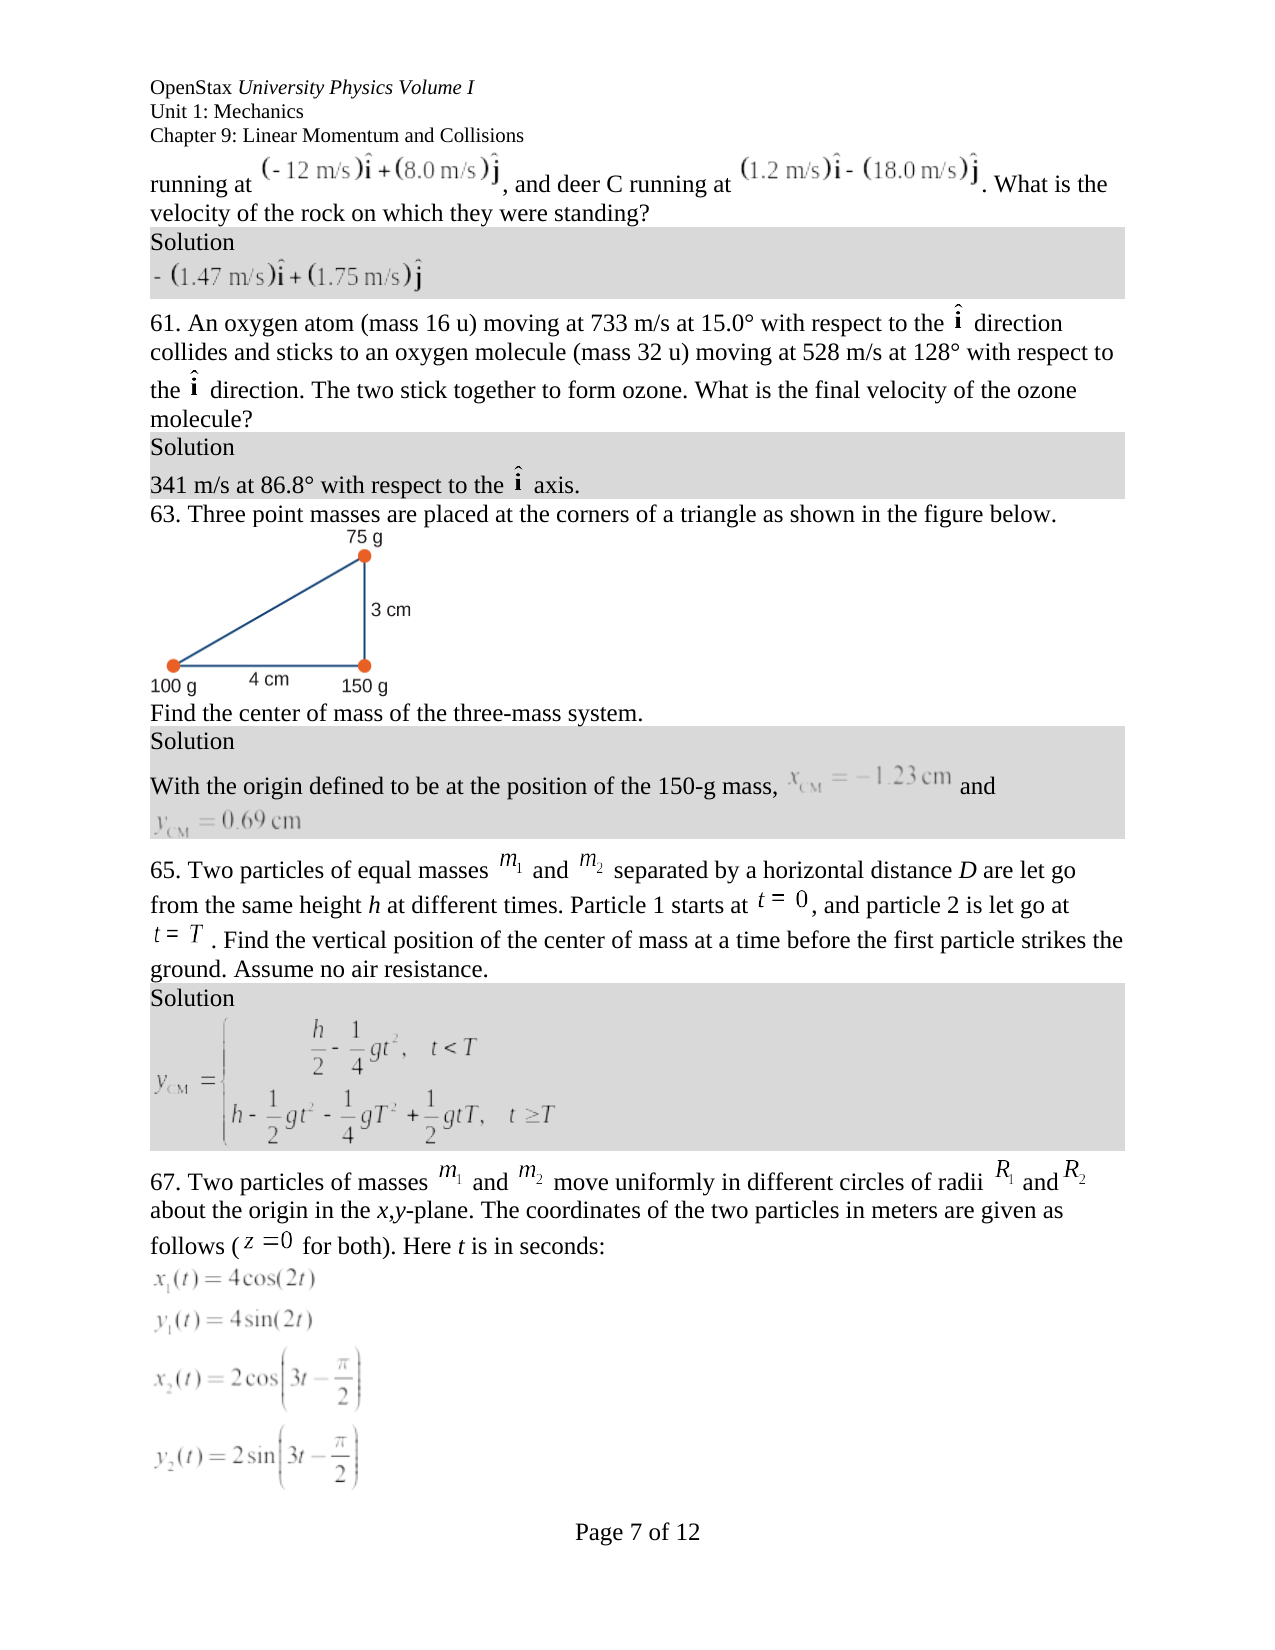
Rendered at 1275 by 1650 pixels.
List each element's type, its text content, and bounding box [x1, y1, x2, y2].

picture [150, 527, 411, 698]
list Find the center of mass of the three-mass system. [150, 698, 1125, 726]
text Solution [150, 227, 1125, 255]
list 63. Three point masses are placed at the corners of a triangle as shown in the figure below. [150, 499, 1125, 528]
text Solution [150, 726, 1125, 755]
text 341 m/s at 86.8° with respect to the axis. [150, 461, 1125, 499]
list 67. Two particles of masses and move uniformly in different circles of radii and about the origin in the x,y-plane. The coordinates of the two particles in meters are given as follows ( for both). Here t is in seconds: [150, 1151, 1125, 1259]
text With the origin defined to be at the position of the 150-g mass, and [150, 755, 1125, 839]
list 65. Two particles of equal masses and separated by a horizontal distance D are let go from the same height h at different times. Particle 1 starts at , and particle 2 is let go at . Find the vertical position of the center of mass at a time before the first particle strikes the ground. Assume no air resistance. [150, 839, 1125, 983]
text Solution [150, 983, 1125, 1012]
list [150, 150, 1125, 227]
list 61. An oxygen atom (mass 16 u) moving at 733 m/s at 15.0° with respect to the direction collides and sticks to an oxygen molecule (mass 32 u) moving at 528 m/s at 128° with respect to the direction. The two stick together to form ozone. What is the final velocity of the ozone molecule? [150, 299, 1125, 432]
text Solution [150, 432, 1125, 461]
